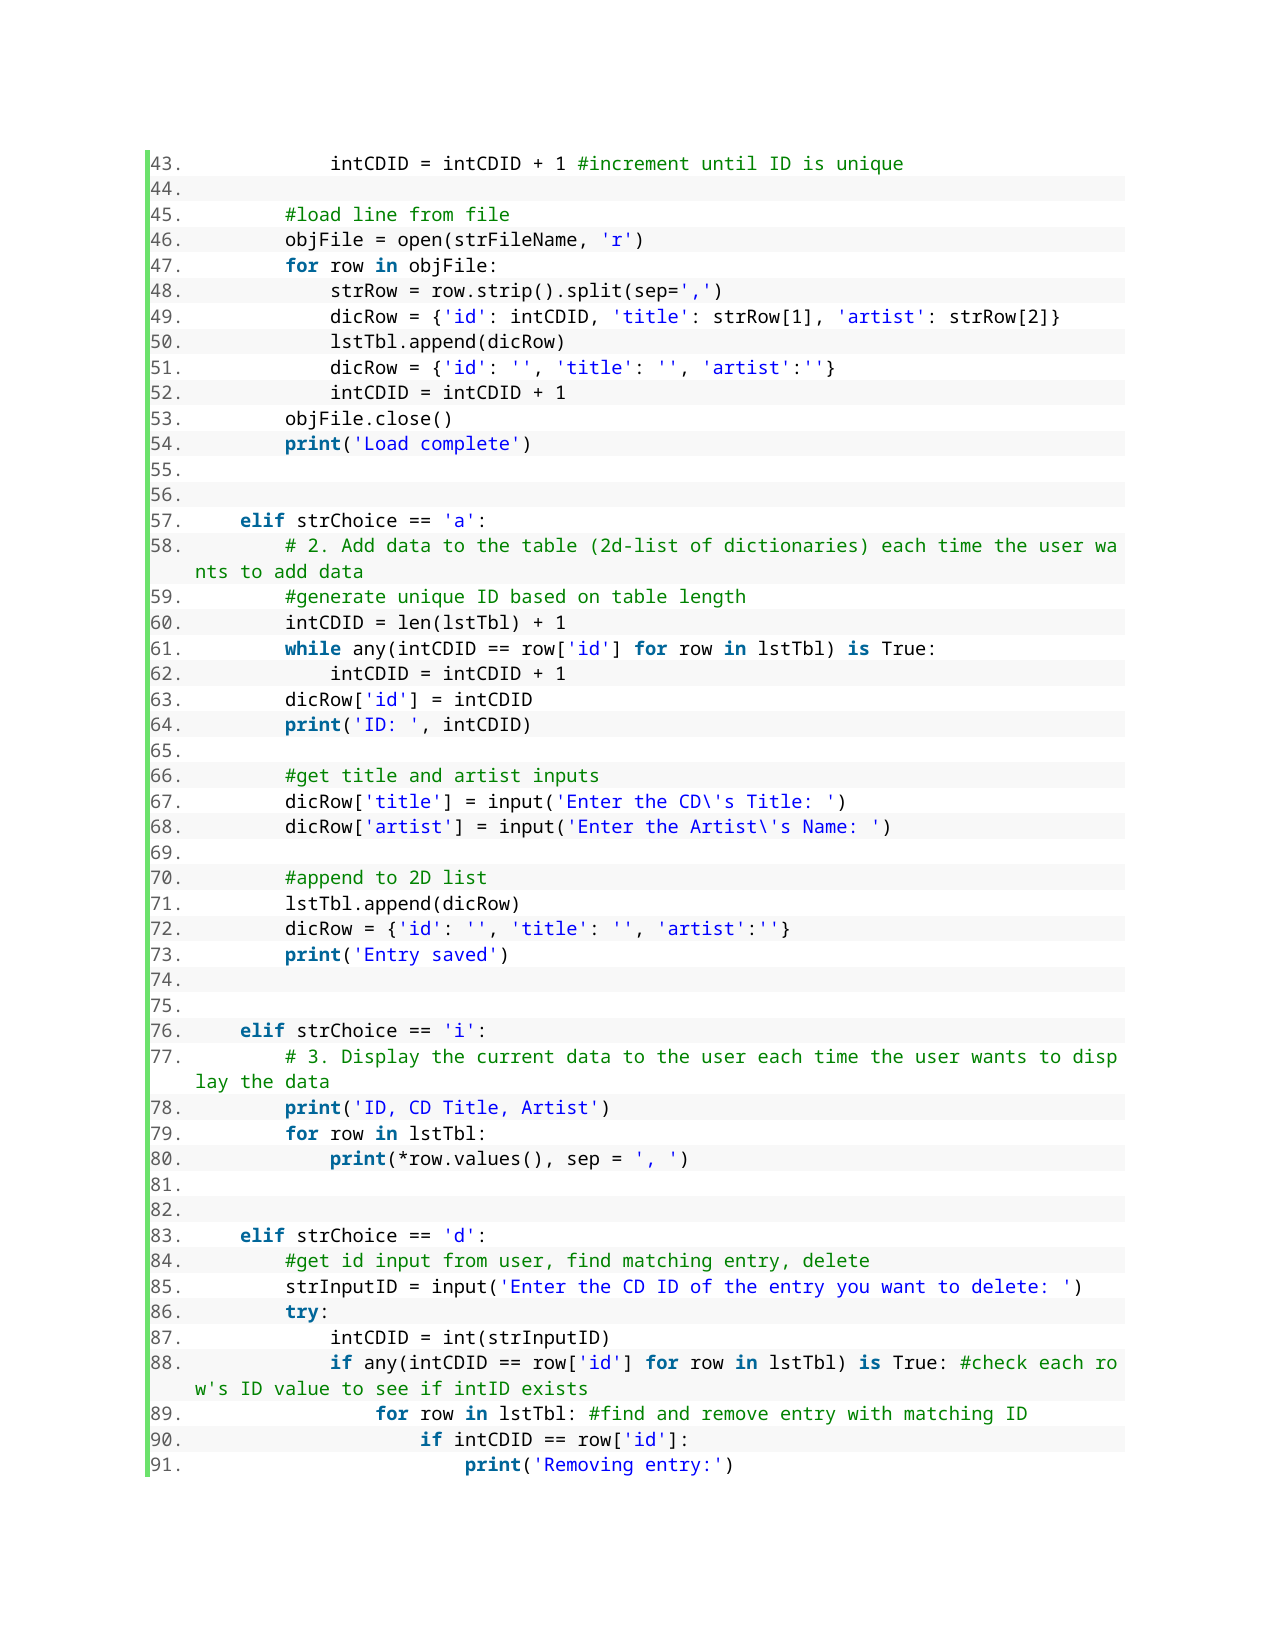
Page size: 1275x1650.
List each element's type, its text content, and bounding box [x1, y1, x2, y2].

list #append to 2D list [150, 864, 1125, 890]
list print(*row.values(), sep = ', ') [150, 1145, 1125, 1171]
list # 2. Add data to the table (2d-list of dictionaries) each time the user wants to add data [150, 533, 1125, 584]
list lstTbl.append(dicRow) [150, 329, 1125, 354]
list dicRow['title'] = input('Enter the CD\'s Title: ') [150, 788, 1125, 813]
list objFile = open(strFileName, 'r') [150, 227, 1125, 252]
list lstTbl.append(dicRow) [150, 890, 1125, 916]
list objFile.close() [150, 405, 1125, 431]
list print('Removing entry:') [150, 1452, 1125, 1477]
list dicRow['artist'] = input('Enter the Artist\'s Name: ') [150, 813, 1125, 839]
list #generate unique ID based on table length [150, 584, 1125, 609]
list for row in lstTbl: [150, 1120, 1125, 1145]
list intCDID = intCDID + 1 #increment until ID is unique [150, 150, 1125, 176]
list dicRow = {'id': intCDID, 'title': strRow[1], 'artist': strRow[2]} [150, 303, 1125, 329]
list intCDID = int(strInputID) [150, 1324, 1125, 1349]
list intCDID = intCDID + 1 [150, 380, 1125, 405]
list print('ID: ', intCDID) [150, 711, 1125, 737]
list strInputID = input('Enter the CD ID of the entry you want to delete: ') [150, 1273, 1125, 1298]
list intCDID = intCDID + 1 [150, 660, 1125, 686]
list strRow = row.strip().split(sep=',') [150, 278, 1125, 303]
list print('ID, CD Title, Artist') [150, 1094, 1125, 1120]
list #get id input from user, find matching entry, delete [150, 1247, 1125, 1273]
list for row in objFile: [150, 252, 1125, 278]
list try: [150, 1298, 1125, 1324]
list elif strChoice == 'i': [150, 1018, 1125, 1043]
list elif strChoice == 'a': [150, 507, 1125, 533]
list if any(intCDID == row['id'] for row in lstTbl) is True: #check each row's ID value to see if intID exists [150, 1349, 1125, 1401]
list intCDID = len(lstTbl) + 1 [150, 609, 1125, 635]
list print('Entry saved') [150, 941, 1125, 967]
list elif strChoice == 'd': [150, 1222, 1125, 1247]
list #load line from file [150, 201, 1125, 227]
list dicRow = {'id': '', 'title': '', 'artist':''} [150, 354, 1125, 380]
list dicRow['id'] = intCDID [150, 686, 1125, 711]
list dicRow = {'id': '', 'title': '', 'artist':''} [150, 916, 1125, 941]
list print('Load complete') [150, 431, 1125, 456]
list while any(intCDID == row['id'] for row in lstTbl) is True: [150, 635, 1125, 660]
list if intCDID == row['id']: [150, 1426, 1125, 1452]
list # 3. Display the current data to the user each time the user wants to display the data [150, 1043, 1125, 1094]
list for row in lstTbl: #find and remove entry with matching ID [150, 1401, 1125, 1426]
list #get title and artist inputs [150, 762, 1125, 788]
